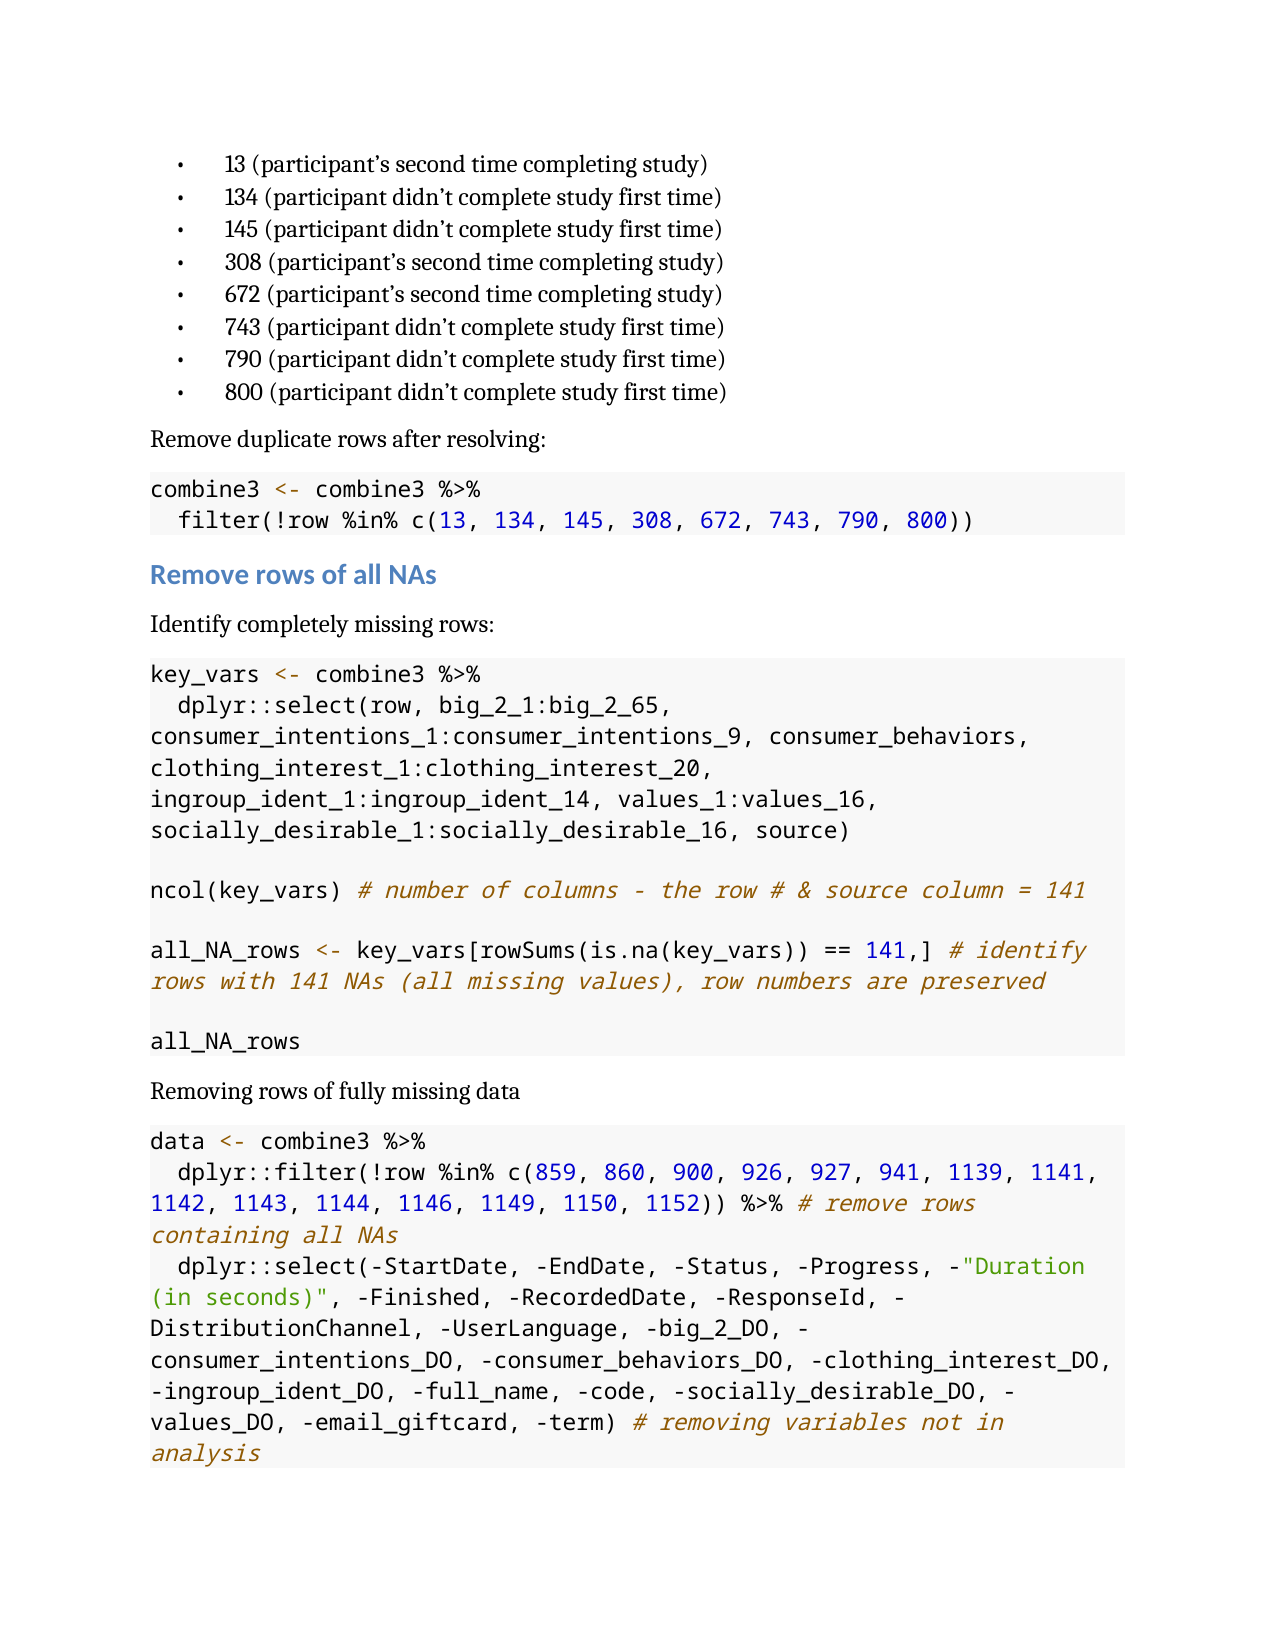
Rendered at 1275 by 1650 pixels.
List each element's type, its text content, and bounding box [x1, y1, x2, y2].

list 672 (participant’s second time completing study) [175, 280, 1125, 309]
text key_vars <- combine3 %>% dplyr::select(row, big_2_1:big_2_65, consumer_intentions_1:consumer_intentions_9, consumer_behaviors, clothing_interest_1:clothing_interest_20, ingroup_ident_1:ingroup_ident_14, values_1:values_16, socially_desirable_1:socially_desirable_16, source) ncol(key_vars) # number of columns - the row # & source column = 141 all_NA_rows <- key_vars[rowSums(is.na(key_vars)) == 141,] # identify rows with 141 NAs (all missing values), row numbers are preserved all_NA_rows [150, 658, 1125, 1056]
text combine3 <- combine3 %>% filter(!row %in% c(13, 134, 145, 308, 672, 743, 790, 800)) [150, 472, 1125, 535]
list 743 (participant didn’t complete study first time) [175, 312, 1125, 341]
list 13 (participant’s second time completing study) [175, 150, 1125, 179]
text Identify completely missing rows: [150, 610, 1125, 639]
list 308 (participant’s second time completing study) [175, 247, 1125, 276]
list 800 (participant didn’t complete study first time) [175, 377, 1125, 406]
text Remove duplicate rows after resolving: [150, 425, 1125, 454]
text Removing rows of fully missing data [150, 1077, 1125, 1106]
list 134 (participant didn’t complete study first time) [175, 182, 1125, 211]
list 145 (participant didn’t complete study first time) [175, 215, 1125, 244]
list 790 (participant didn’t complete study first time) [175, 345, 1125, 374]
subtitle Remove rows of all NAs [150, 556, 1125, 591]
text data <- combine3 %>% dplyr::filter(!row %in% c(859, 860, 900, 926, 927, 941, 1139, 1141, 1142, 1143, 1144, 1146, 1149, 1150, 1152)) %>% # remove rows containing all NAs dplyr::select(-StartDate, -EndDate, -Status, -Progress, -"Duration (in seconds)", -Finished, -RecordedDate, -ResponseId, -DistributionChannel, -UserLanguage, -big_2_DO, -consumer_intentions_DO, -consumer_behaviors_DO, -clothing_interest_DO, -ingroup_ident_DO, -full_name, -code, -socially_desirable_DO, -values_DO, -email_giftcard, -term) # removing variables not in analysis [150, 1125, 1125, 1468]
